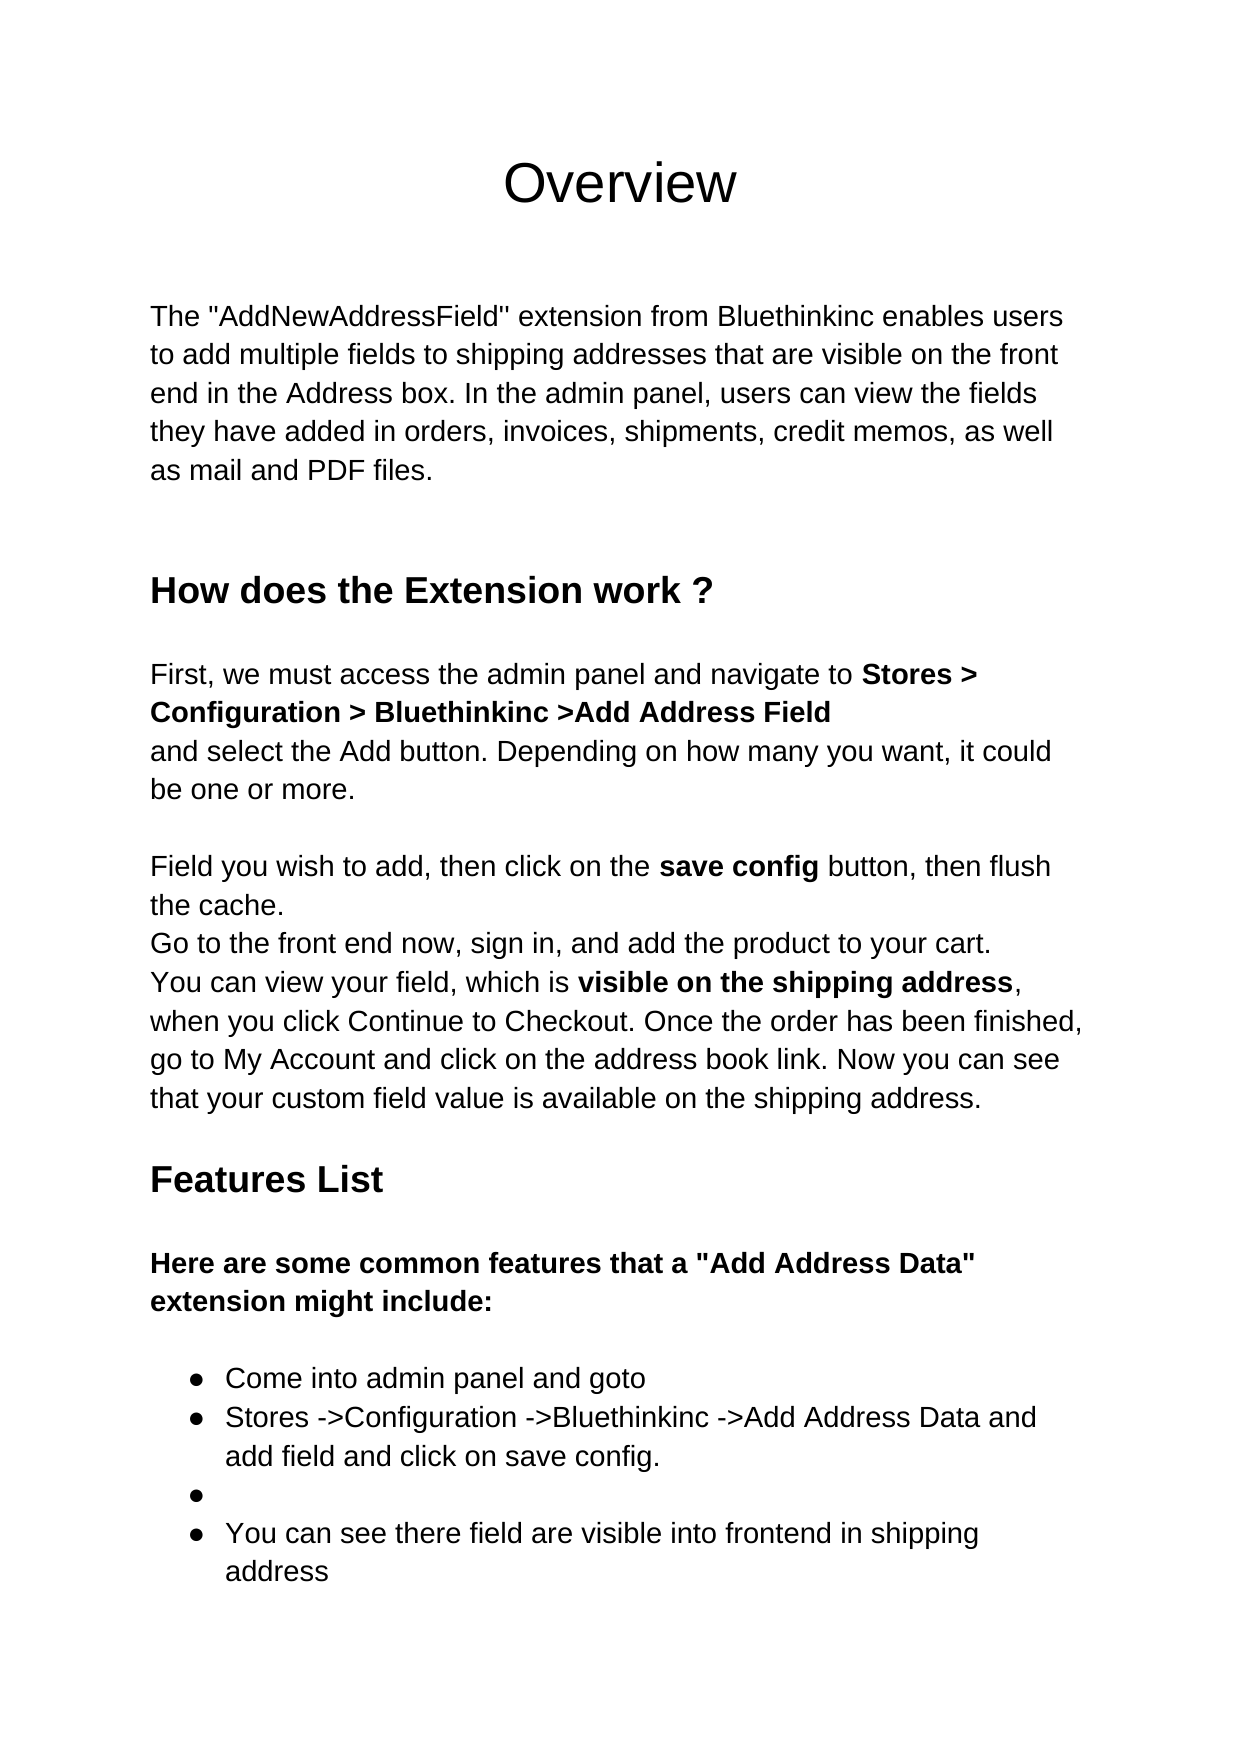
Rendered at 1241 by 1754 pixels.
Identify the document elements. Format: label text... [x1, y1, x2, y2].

text The "AddNewAddressField'' extension from Bluethinkinc enables users to add multiple fields to shipping addresses that are visible on the front end in the Address box. In the admin panel, users can view the fields they have added in orders, invoices, shipments, credit memos, as well as mail and PDF files. [150, 299, 1090, 486]
list Come into admin panel and goto [187, 1361, 1090, 1395]
text You can view your field, which is visible on the shipping address, when you click Continue to Checkout. Once the order has been finished, go to My Account and click on the address book link. Now you can see that your custom field value is available on the shipping address. [150, 965, 1090, 1114]
text and select the Add button. Depending on how many you want, it could be one or more. [150, 734, 1090, 806]
text Go to the front end now, sign in, and add the product to your cart. [150, 926, 1090, 960]
list Stores ->Configuration ->Bluethinkinc ->Add Address Data and add field and click on save config. [187, 1400, 1090, 1472]
text How does the Extension work ? [150, 568, 1090, 612]
list You can see there field are visible into frontend in shipping address [187, 1516, 1090, 1588]
text Overview [150, 150, 1090, 215]
text Features List [150, 1158, 1090, 1201]
text Here are some common features that a "Add Address Data" extension might include: [150, 1246, 1090, 1318]
text Field you wish to add, then click on the save config button, then flush the cache. [150, 849, 1090, 921]
text First, we must access the admin panel and navigate to Stores > Configuration > Bluethinkinc >Add Address Field [150, 657, 1090, 729]
